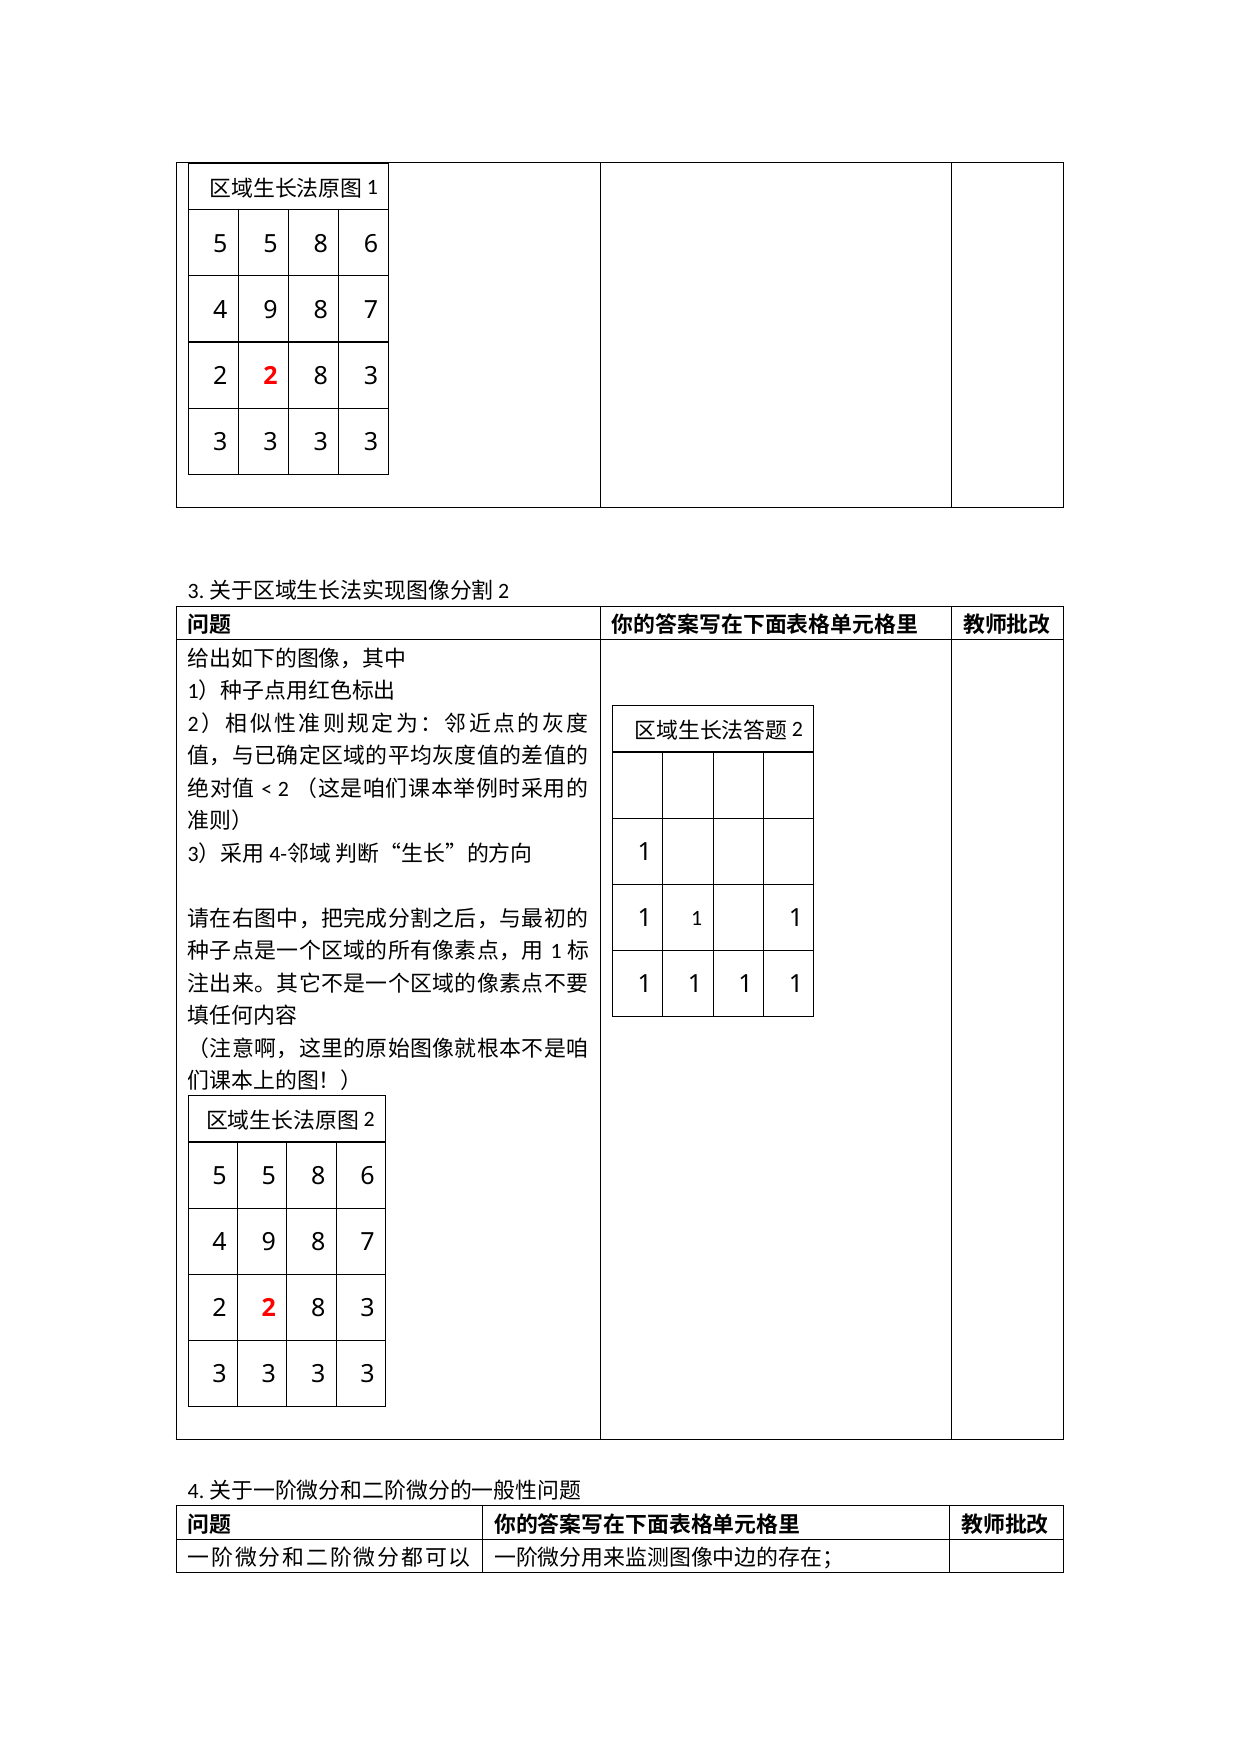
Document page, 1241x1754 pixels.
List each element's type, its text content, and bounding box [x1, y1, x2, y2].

table_header 你的答案写在下面表格单元格里 [601, 607, 951, 639]
table_cell [601, 640, 951, 1439]
table_header 问题 [177, 607, 600, 639]
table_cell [177, 163, 600, 507]
table_header 你的答案写在下面表格单元格里 [483, 1506, 949, 1539]
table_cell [177, 1540, 482, 1572]
table_cell [950, 1540, 1063, 1572]
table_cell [483, 1540, 949, 1572]
text 3. 关于区域生长法实现图像分割2 [187, 573, 1053, 606]
table_cell [952, 163, 1063, 507]
table_cell [952, 640, 1063, 1439]
table_header 教师批改 [950, 1506, 1063, 1539]
table_cell [601, 163, 951, 507]
table_header 问题 [177, 1506, 482, 1539]
table_header 教师批改 [952, 607, 1063, 639]
text 4. 关于一阶微分和二阶微分的一般性问题 [187, 1473, 1053, 1505]
table_cell 给出如下的图像，其中 1）种子点用红色标出 2）相似性准则规定为：邻近点的灰度值，与已确定区域的平均灰度值的差值的绝对值 < 2 （这是咱们课本举例时采用的准则） 3）采用 4-邻域 判断“生长”的方向 请在右图中，把完成分割之后，与最初的种子点是一个区域的所有像素点，用 1 标注出来。其它不是一个区域的像素点不要填任何内容 （注意啊，这里的原始图像就根本不是咱们课本上的图！） [177, 640, 600, 1439]
